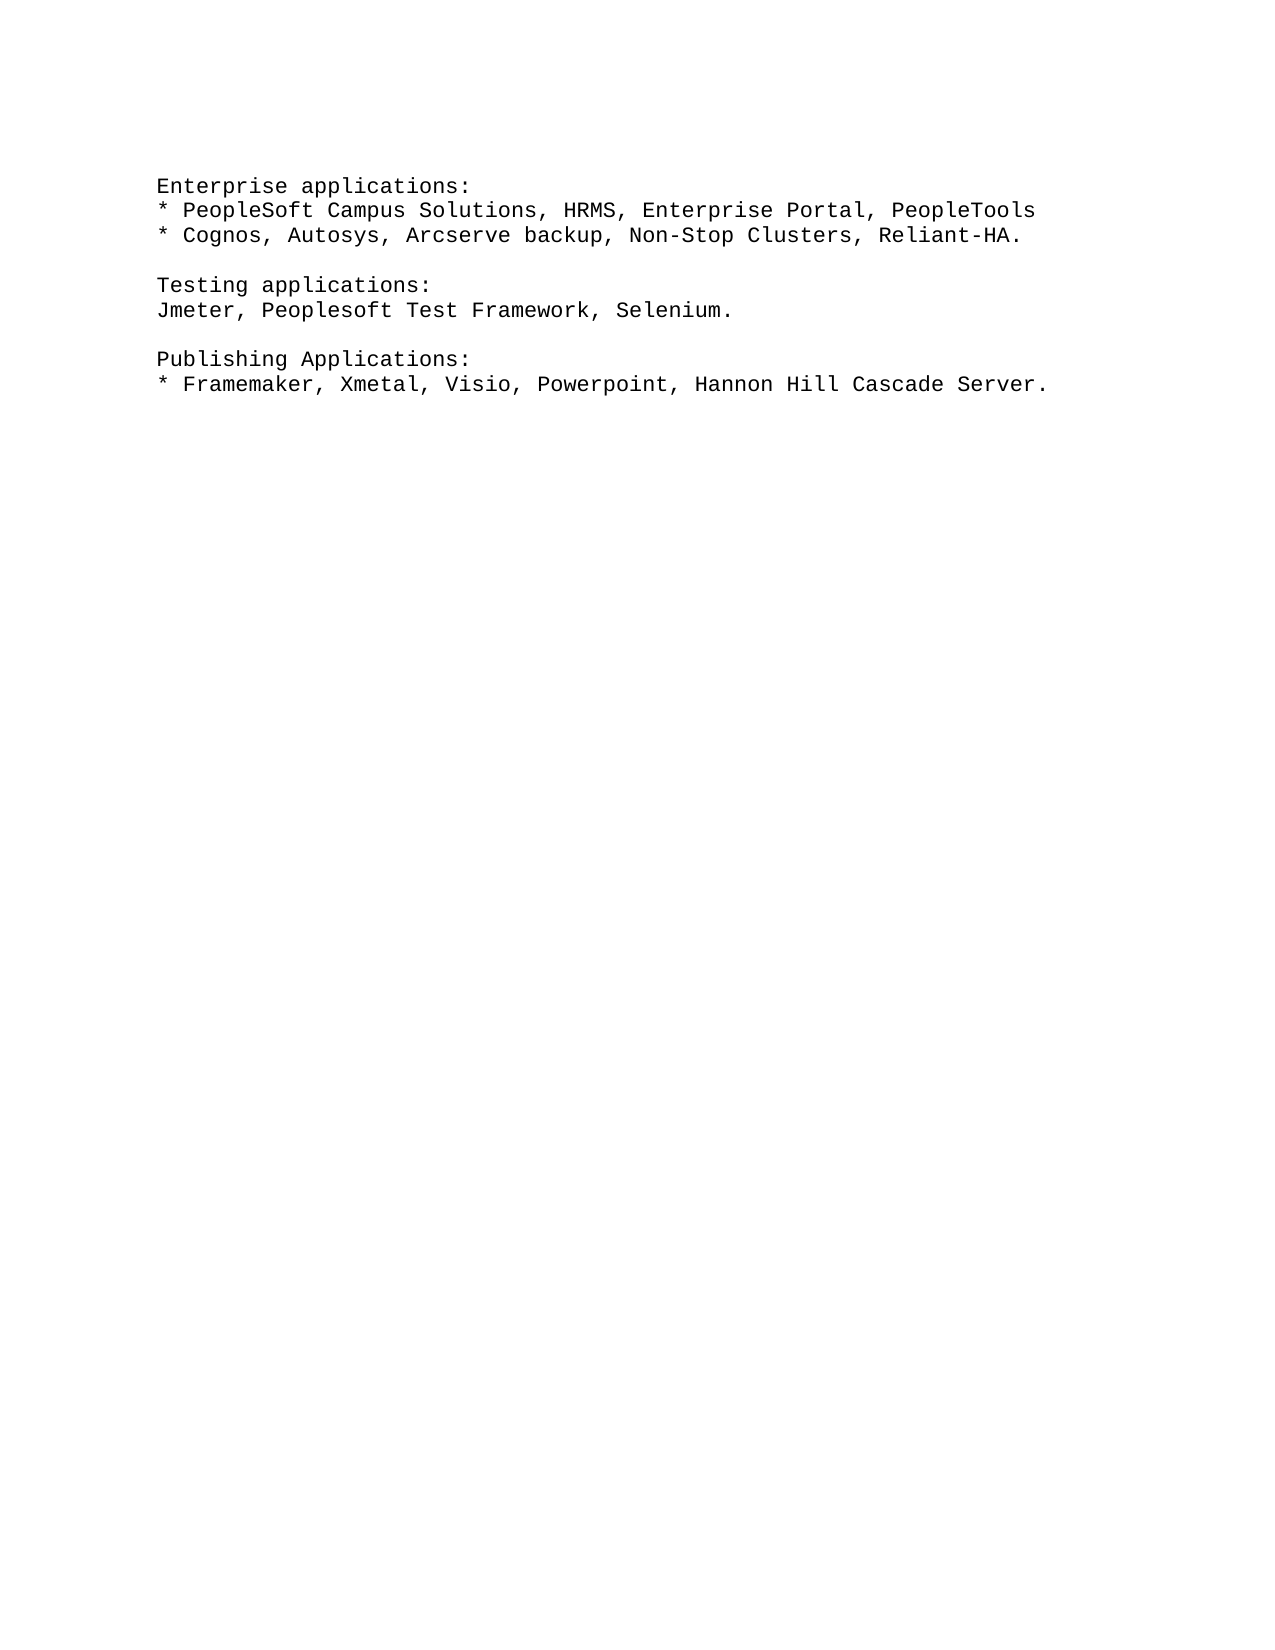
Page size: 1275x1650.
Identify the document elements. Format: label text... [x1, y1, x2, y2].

text * PeopleSoft Campus Solutions, HRMS, Enterprise Portal, PeopleTools [156, 199, 1118, 224]
text Publishing Applications: [156, 348, 1118, 373]
text * Cognos, Autosys, Arcserve backup, Non-Stop Clusters, Reliant-HA. [156, 224, 1118, 249]
text Enterprise applications: [156, 175, 1118, 199]
text Testing applications: [156, 274, 1118, 299]
text Jmeter, Peoplesoft Test Framework, Selenium. [156, 299, 1118, 323]
text * Framemaker, Xmetal, Visio, Powerpoint, Hannon Hill Cascade Server. [156, 373, 1118, 398]
